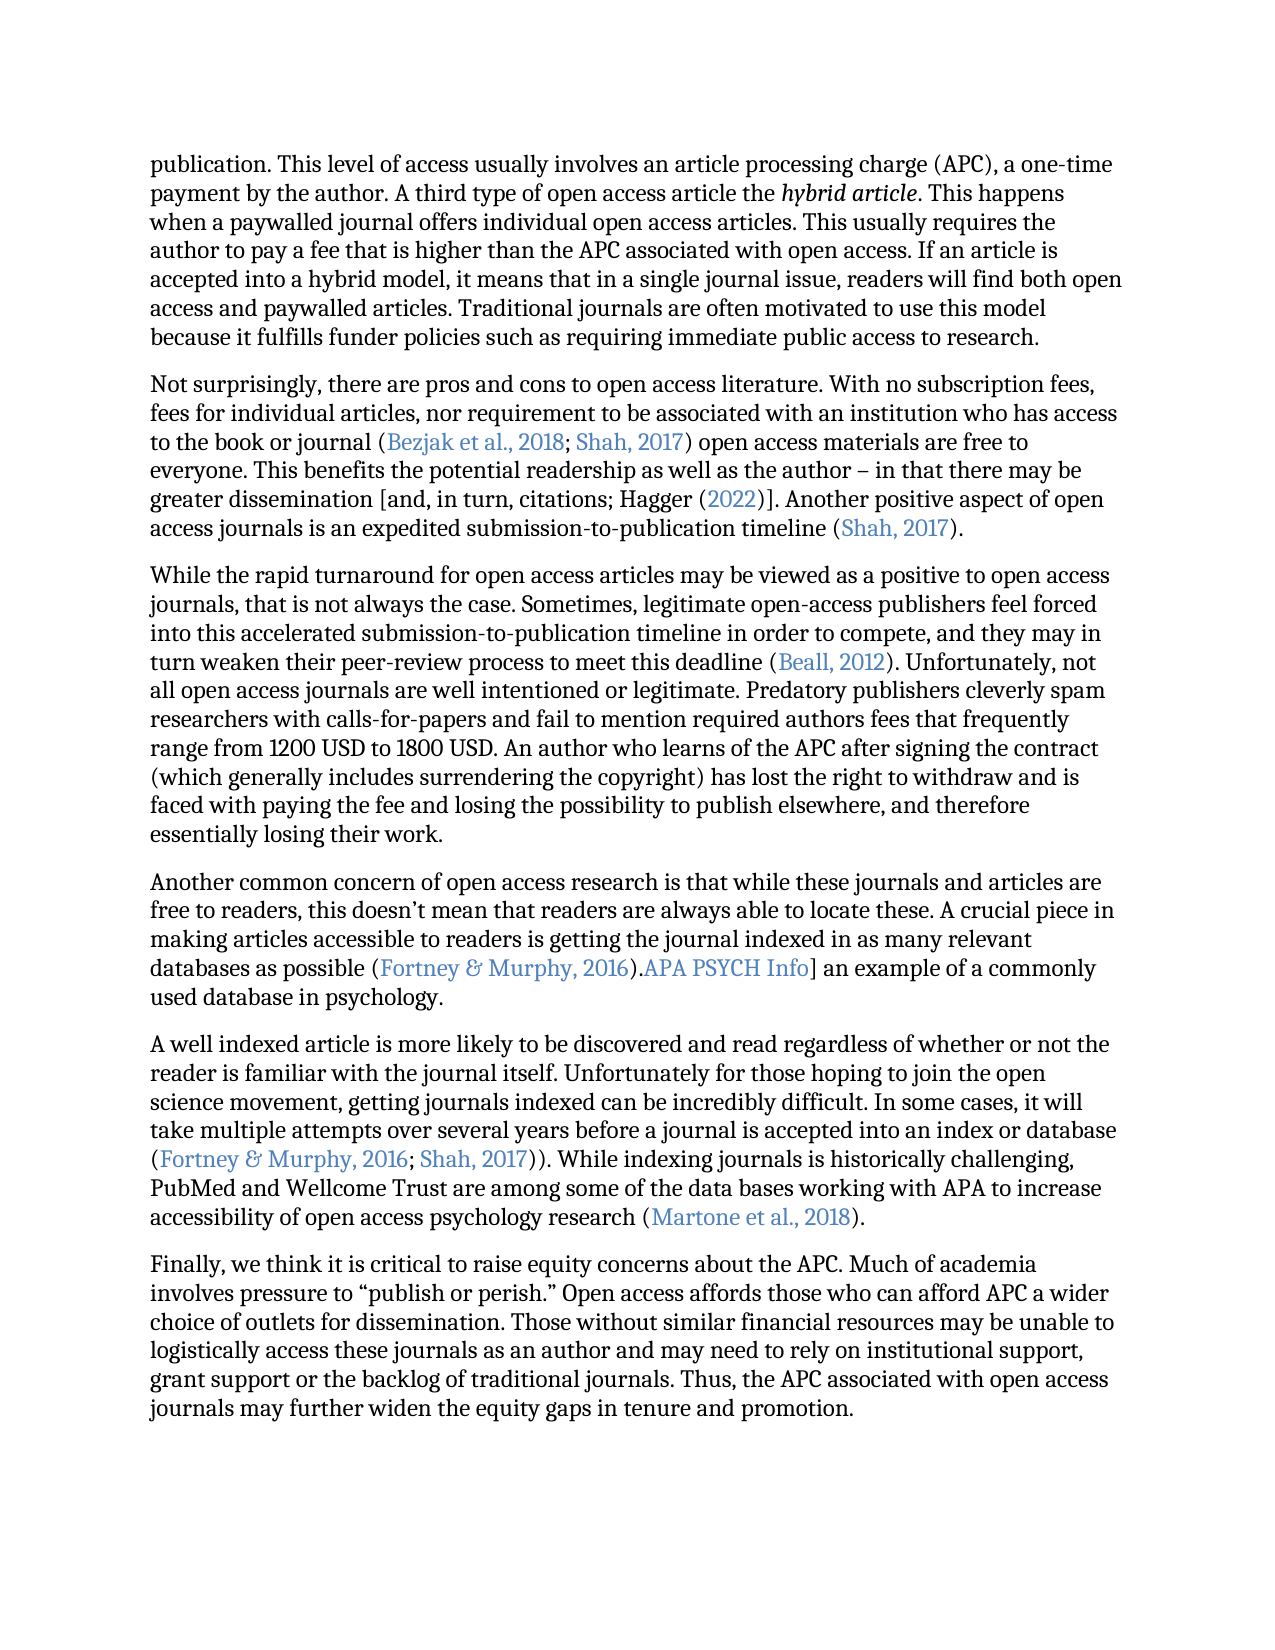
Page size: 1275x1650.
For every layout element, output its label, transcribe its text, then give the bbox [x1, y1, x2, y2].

text While the rapid turnaround for open access articles may be viewed as a positive to open access journals, that is not always the case. Sometimes, legitimate open-access publishers feel forced into this accelerated submission-to-publication timeline in order to compete, and they may in turn weaken their peer-review process to meet this deadline (Beall, 2012). Unfortunately, not all open access journals are well intentioned or legitimate. Predatory publishers cleverly spam researchers with calls-for-papers and fail to mention required authors fees that frequently range from 1200 USD to 1800 USD. An author who learns of the APC after signing the contract (which generally includes surrendering the copyright) has lost the right to withdraw and is faced with paying the fee and losing the possibility to publish elsewhere, and therefore essentially losing their work. [150, 561, 1125, 849]
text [150, 150, 1125, 351]
text Another common concern of open access research is that while these journals and articles are free to readers, this doesn’t mean that readers are always able to locate these. A crucial piece in making articles accessible to readers is getting the journal indexed in as many relevant databases as possible (Fortney & Murphy, 2016).APA PSYCH Info] an example of a commonly used database in psychology. [150, 867, 1125, 1011]
text Not surprisingly, there are pros and cons to open access literature. With no subscription fees, fees for individual articles, nor requirement to be associated with an institution who has access to the book or journal (Bezjak et al., 2018; Shah, 2017) open access materials are free to everyone. This benefits the potential readership as well as the author – in that there may be greater dissemination [and, in turn, citations; Hagger (2022)]. Another positive aspect of open access journals is an expedited submission-to-publication timeline (Shah, 2017). [150, 370, 1125, 542]
text A well indexed article is more likely to be discovered and read regardless of whether or not the reader is familiar with the journal itself. Unfortunately for those hoping to join the open science movement, getting journals indexed can be incredibly difficult. In some cases, it will take multiple attempts over several years before a journal is accepted into an index or database (Fortney & Murphy, 2016; Shah, 2017)). While indexing journals is historically challenging, PubMed and Wellcome Trust are among some of the data bases working with APA to increase accessibility of open access psychology research (Martone et al., 2018). [150, 1030, 1125, 1231]
text Finally, we think it is critical to raise equity concerns about the APC. Much of academia involves pressure to “publish or perish.” Open access affords those who can afford APC a wider choice of outlets for dissemination. Those without similar financial resources may be unable to logistically access these journals as an author and may need to rely on institutional support, grant support or the backlog of traditional journals. Thus, the APC associated with open access journals may further widen the equity gaps in tenure and promotion. [150, 1250, 1125, 1422]
